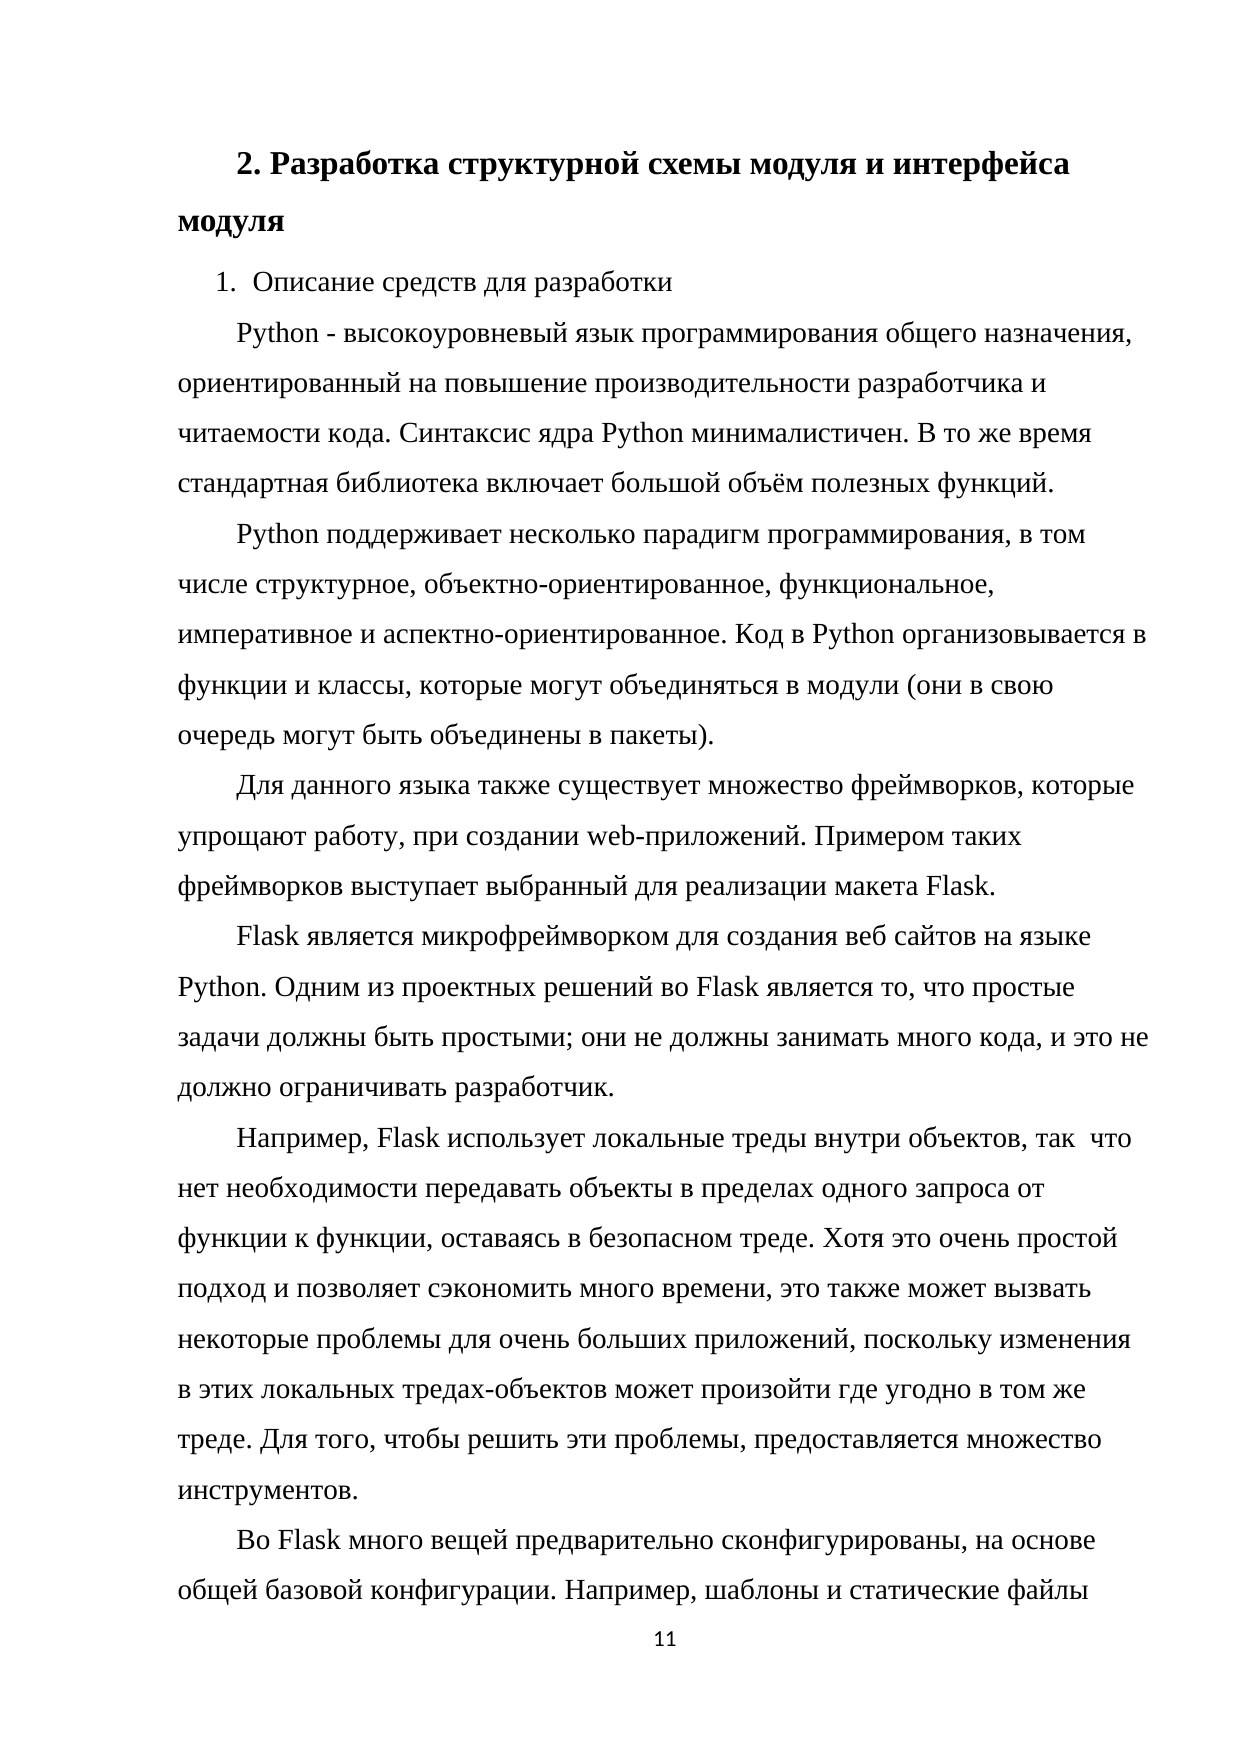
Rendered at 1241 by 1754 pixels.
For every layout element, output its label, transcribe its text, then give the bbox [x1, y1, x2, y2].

list Описание средств для разработки [215, 264, 1152, 298]
text Для данного языка также существует множество фреймворков, которые упрощают работу, при создании web-приложений. Примером таких фреймворков выступает выбранный для реализации макета Flask. [177, 767, 1152, 902]
text Python - высокоуровневый язык программирования общего назначения, ориентированный на повышение производительности разработчика и читаемости кода. Синтаксис ядра Python минималистичен. В то же время стандартная библиотека включает большой объём полезных функций. [177, 315, 1152, 499]
subtitle 2. Разработка структурной схемы модуля и интерфейса модуля [177, 143, 1152, 239]
text Например, Flask использует локальные треды внутри объектов, так что нет необходимости передавать объекты в пределах одного запроса от функции к функции, оставаясь в безопасном треде. Хотя это очень простой подход и позволяет сэкономить много времени, это также может вызвать некоторые проблемы для очень больших приложений, поскольку изменения в этих локальных тредах-объектов может произойти где угодно в том же треде. Для того, чтобы решить эти проблемы, предоставляется множество инструментов. [177, 1120, 1152, 1505]
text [177, 1522, 1152, 1606]
text Flask является микрофреймворком для создания веб сайтов на языке Python. Одним из проектных решений во Flask является то, что простые задачи должны быть простыми; они не должны занимать много кода, и это не должно ограничивать разработчик. [177, 918, 1152, 1103]
text Python поддерживает несколько парадигм программирования, в том числе структурное, объектно-ориентированное, функциональное, императивное и аспектно-ориентированное. Код в Python организовывается в функции и классы, которые могут объединяться в модули (они в свою очередь могут быть объединены в пакеты). [177, 516, 1152, 751]
